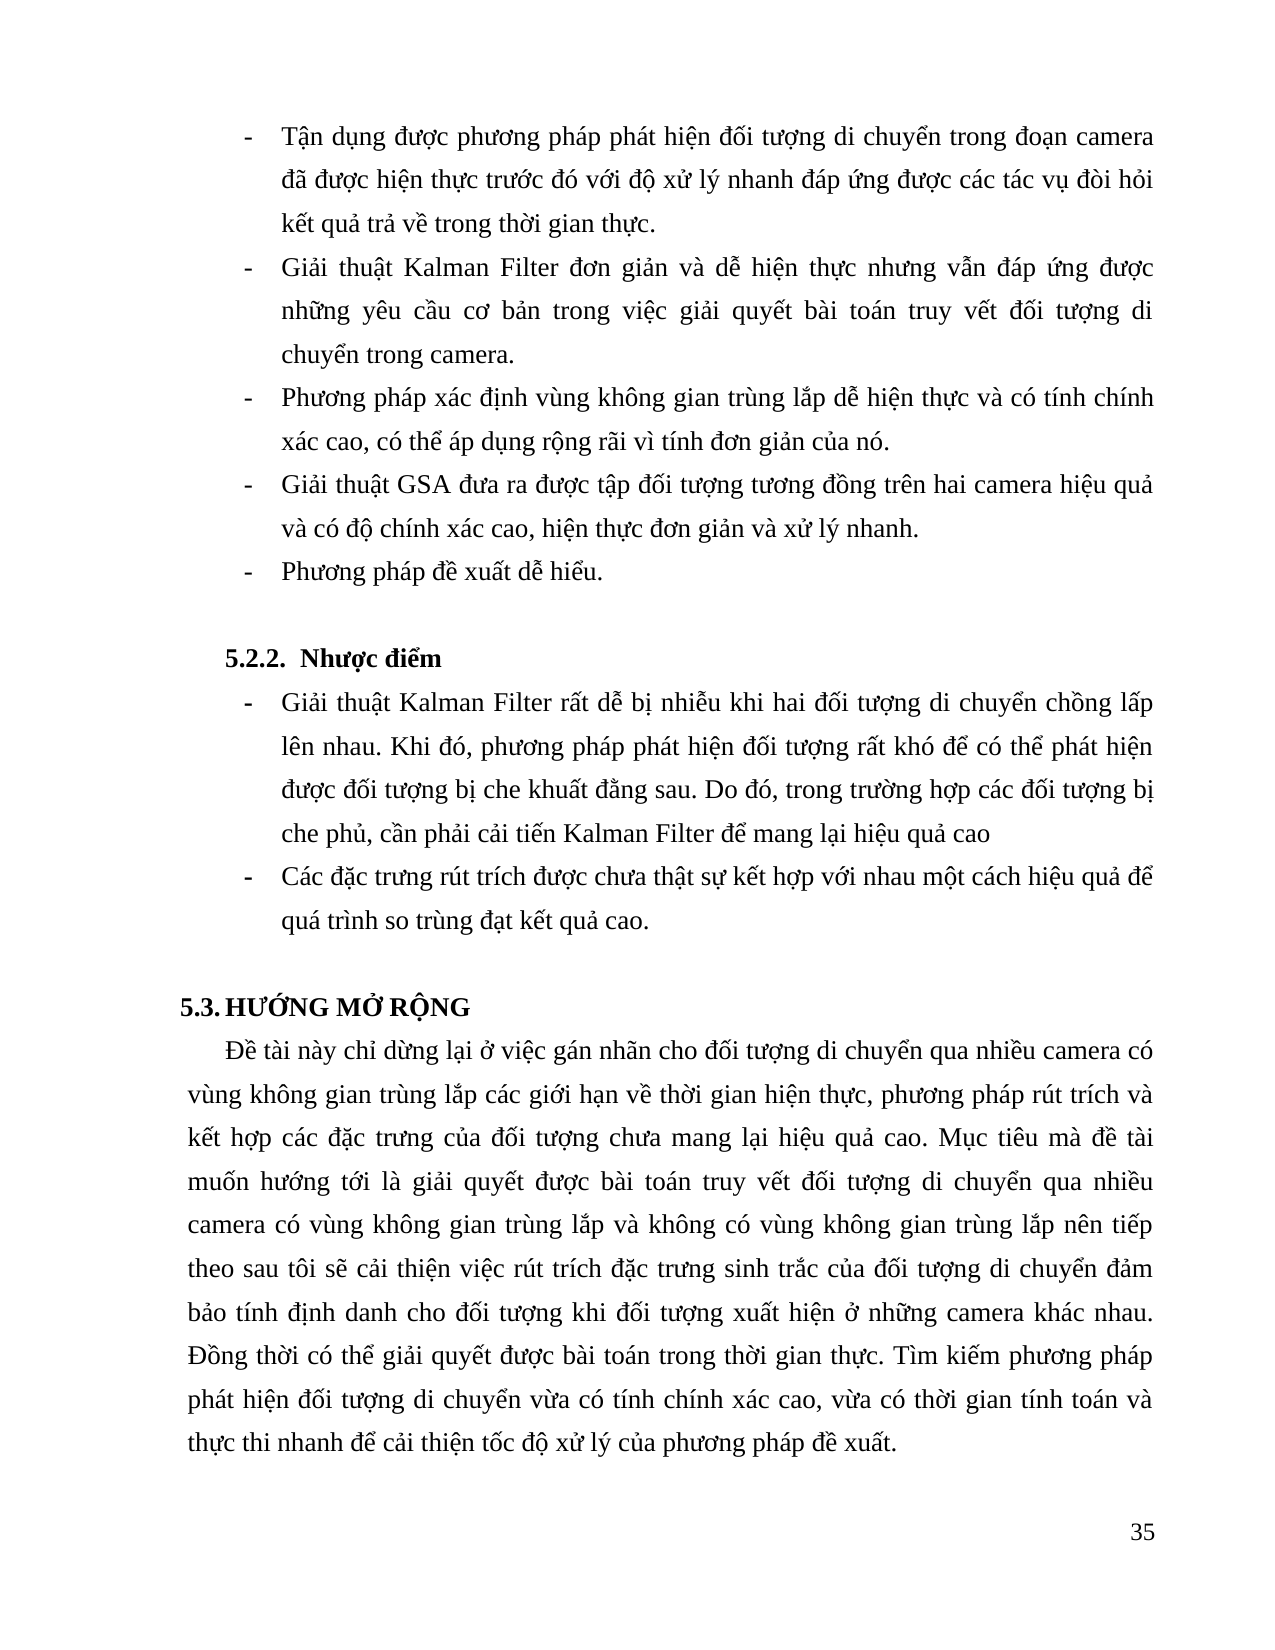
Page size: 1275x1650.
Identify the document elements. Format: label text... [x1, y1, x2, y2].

list Giải thuật Kalman Filter đơn giản và dễ hiện thực nhưng vẫn đáp ứng được những yêu cầu cơ bản trong việc giải quyết bài toán truy vết đối tượng di chuyển trong camera. [244, 251, 1155, 369]
list HƯỚNG MỞ RỘNG [180, 991, 1155, 1022]
list Nhược điểm [225, 642, 1155, 674]
list Giải thuật GSA đưa ra được tập đối tượng tương đồng trên hai camera hiệu quả và có độ chính xác cao, hiện thực đơn giản và xử lý nhanh. [244, 468, 1155, 543]
list Phương pháp đề xuất dễ hiểu. [244, 555, 1155, 587]
list Tận dụng được phương pháp phát hiện đối tượng di chuyển trong đoạn camera đã được hiện thực trước đó với độ xử lý nhanh đáp ứng được các tác vụ đòi hỏi kết quả trả về trong thời gian thực. [244, 120, 1155, 238]
list Phương pháp xác định vùng không gian trùng lắp dễ hiện thực và có tính chính xác cao, có thể áp dụng rộng rãi vì tính đơn giản của nó. [244, 381, 1155, 456]
list Đề tài này chỉ dừng lại ở việc gán nhãn cho đối tượng di chuyển qua nhiều camera có vùng không gian trùng lắp các giới hạn về thời gian hiện thực, phương pháp rút trích và kết hợp các đặc trưng của đối tượng chưa mang lại hiệu quả cao. Mục tiêu mà đề tài muốn hướng tới là giải quyết được bài toán truy vết đối tượng di chuyển qua nhiều camera có vùng không gian trùng lắp và không có vùng không gian trùng lắp nên tiếp theo sau tôi sẽ cải thiện việc rút trích đặc trưng sinh trắc của đối tượng di chuyển đảm bảo tính định danh cho đối tượng khi đối tượng xuất hiện ở những camera khác nhau. Đồng thời có thể giải quyết được bài toán trong thời gian thực. Tìm kiếm phương pháp phát hiện đối tượng di chuyển vừa có tính chính xác cao, vừa có thời gian tính toán và thực thi nhanh để cải thiện tốc độ xử lý của phương pháp đề xuất. [187, 1034, 1155, 1457]
list Các đặc trưng rút trích được chưa thật sự kết hợp với nhau một cách hiệu quả để quá trình so trùng đạt kết quả cao. [244, 860, 1155, 935]
list Giải thuật Kalman Filter rất dễ bị nhiễu khi hai đối tượng di chuyển chồng lấp lên nhau. Khi đó, phương pháp phát hiện đối tượng rất khó để có thể phát hiện được đối tượng bị che khuất đằng sau. Do đó, trong trường hợp các đối tượng bị che phủ, cần phải cải tiến Kalman Filter để mang lại hiệu quả cao [244, 686, 1155, 848]
